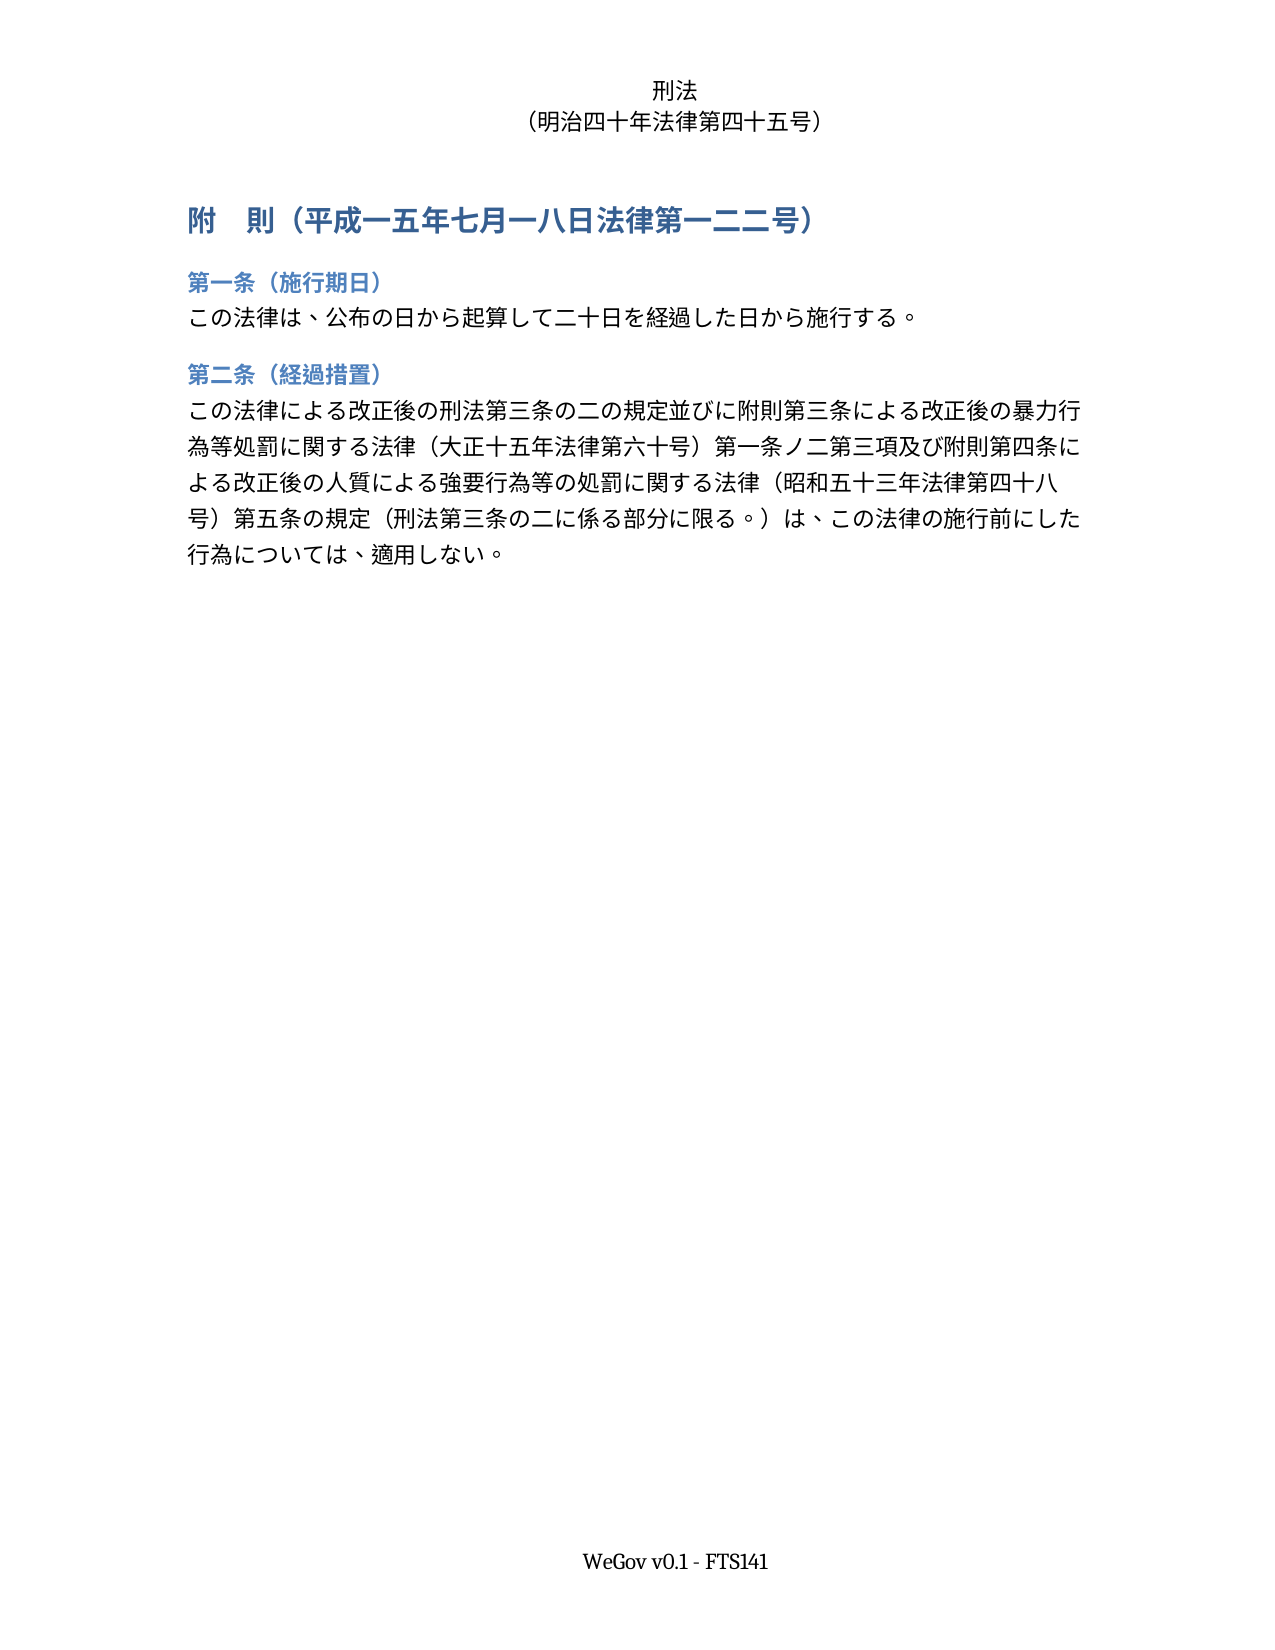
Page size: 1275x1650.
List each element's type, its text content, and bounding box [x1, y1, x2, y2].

subtitle 附 則（平成一五年七月一八日法律第一二二号） [187, 200, 1087, 240]
subtitle 第二条（経過措置） [187, 359, 1087, 390]
text この法律による改正後の刑法第三条の二の規定並びに附則第三条による改正後の暴力行為等処罰に関する法律（大正十五年法律第六十号）第一条ノ二第三項及び附則第四条による改正後の人質による強要行為等の処罰に関する法律（昭和五十三年法律第四十八号）第五条の規定（刑法第三条の二に係る部分に限る。）は、この法律の施行前にした行為については、適用しない。 [187, 395, 1087, 570]
text この法律は、公布の日から起算して二十日を経過した日から施行する。 [187, 302, 1087, 334]
subtitle 第一条（施行期日） [187, 266, 1087, 298]
